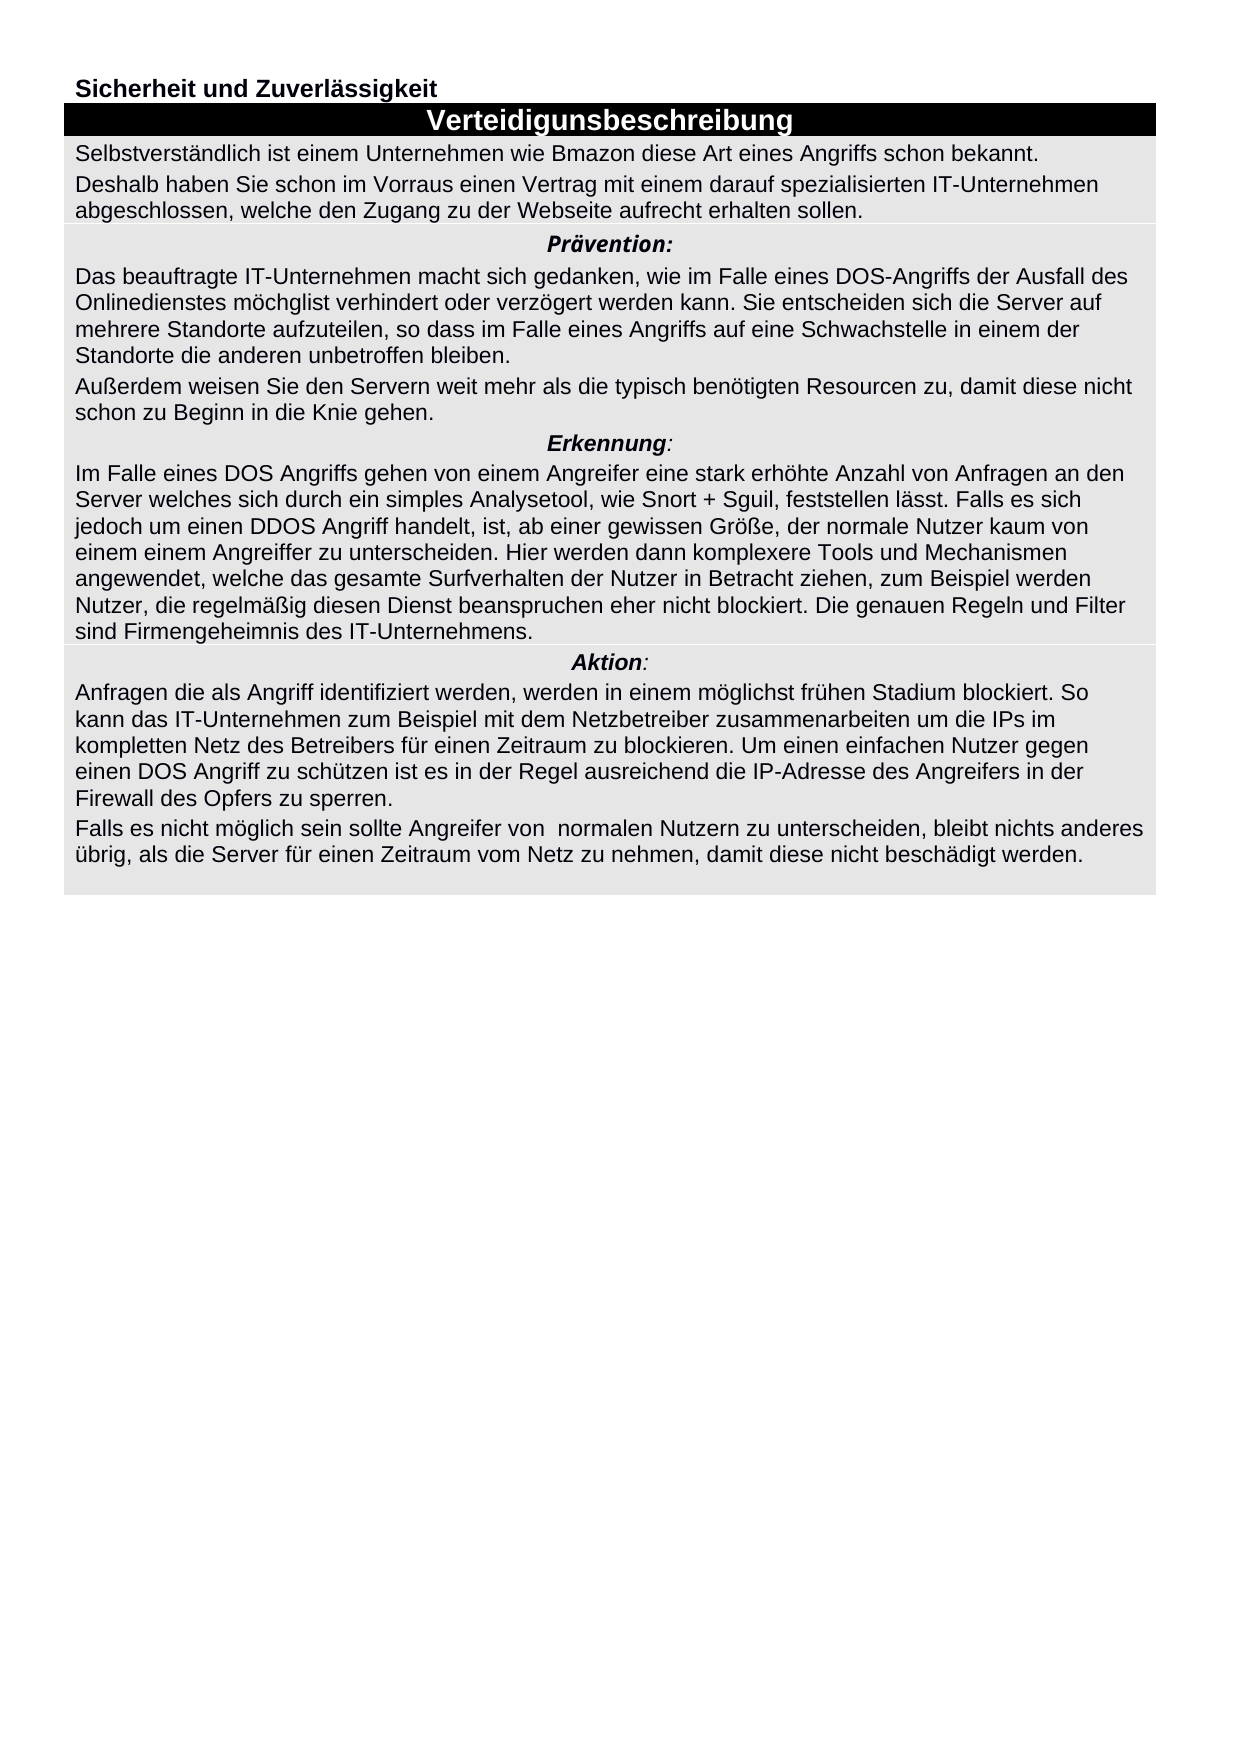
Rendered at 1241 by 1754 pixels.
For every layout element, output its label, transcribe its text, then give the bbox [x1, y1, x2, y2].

table_cell Im Falle eines DOS Angriffs gehen von einem Angreifer eine stark erhöhte Anzahl von Anfragen an den Server welches sich durch ein simples Analysetool, wie Snort + Sguil, feststellen lässt. Falls es sich jedoch um einen DDOS Angriff handelt, ist, ab einer gewissen Größe, der normale Nutzer kaum von einem einem Angreiffer zu unterscheiden. Hier werden dann komplexere Tools und Mechanismen angewendet, welche das gesamte Surfverhalten der Nutzer in Betracht ziehen, zum Beispiel werden Nutzer, die regelmäßig diesen Dienst beanspruchen eher nicht blockiert. Die genauen Regeln und Filter sind Firmengeheimnis des IT-Unternehmens. [64, 456, 1156, 644]
table_cell Anfragen die als Angriff identifiziert werden, werden in einem möglichst frühen Stadium blockiert. So kann das IT-Unternehmen zum Beispiel mit dem Netzbetreiber zusammenarbeiten um die IPs im kompletten Netz des Betreibers für einen Zeitraum zu blockieren. Um einen einfachen Nutzer gegen einen DOS Angriff zu schützen ist es in der Regel ausreichend die IP-Adresse des Angreifers in der Firewall des Opfers zu sperren. Falls es nicht möglich sein sollte Angreifer von normalen Nutzern zu unterscheiden, bleibt nichts anderes übrig, als die Server für einen Zeitraum vom Netz zu nehmen, damit diese nicht beschädigt werden. [64, 675, 1156, 895]
table_cell Prävention: [64, 224, 1156, 259]
table_header Verteidigunsbeschreibung [64, 103, 1156, 136]
table_cell Das beauftragte IT-Unternehmen macht sich gedanken, wie im Falle eines DOS-Angriffs der Ausfall des Onlinedienstes möchglist verhindert oder verzögert werden kann. Sie entscheiden sich die Server auf mehrere Standorte aufzuteilen, so dass im Falle eines Angriffs auf eine Schwachstelle in einem der Standorte die anderen unbetroffen bleiben. Außerdem weisen Sie den Servern weit mehr als die typisch benötigten Resourcen zu, damit diese nicht schon zu Beginn in die Knie gehen. [64, 259, 1156, 425]
table_cell Selbstverständlich ist einem Unternehmen wie Bmazon diese Art eines Angriffs schon bekannt. Deshalb haben Sie schon im Vorraus einen Vertrag mit einem darauf spezialisierten IT-Unternehmen abgeschlossen, welche den Zugang zu der Webseite aufrecht erhalten sollen. [64, 136, 1156, 223]
table_cell Erkennung: [64, 425, 1156, 456]
table_cell Aktion: [64, 645, 1156, 675]
